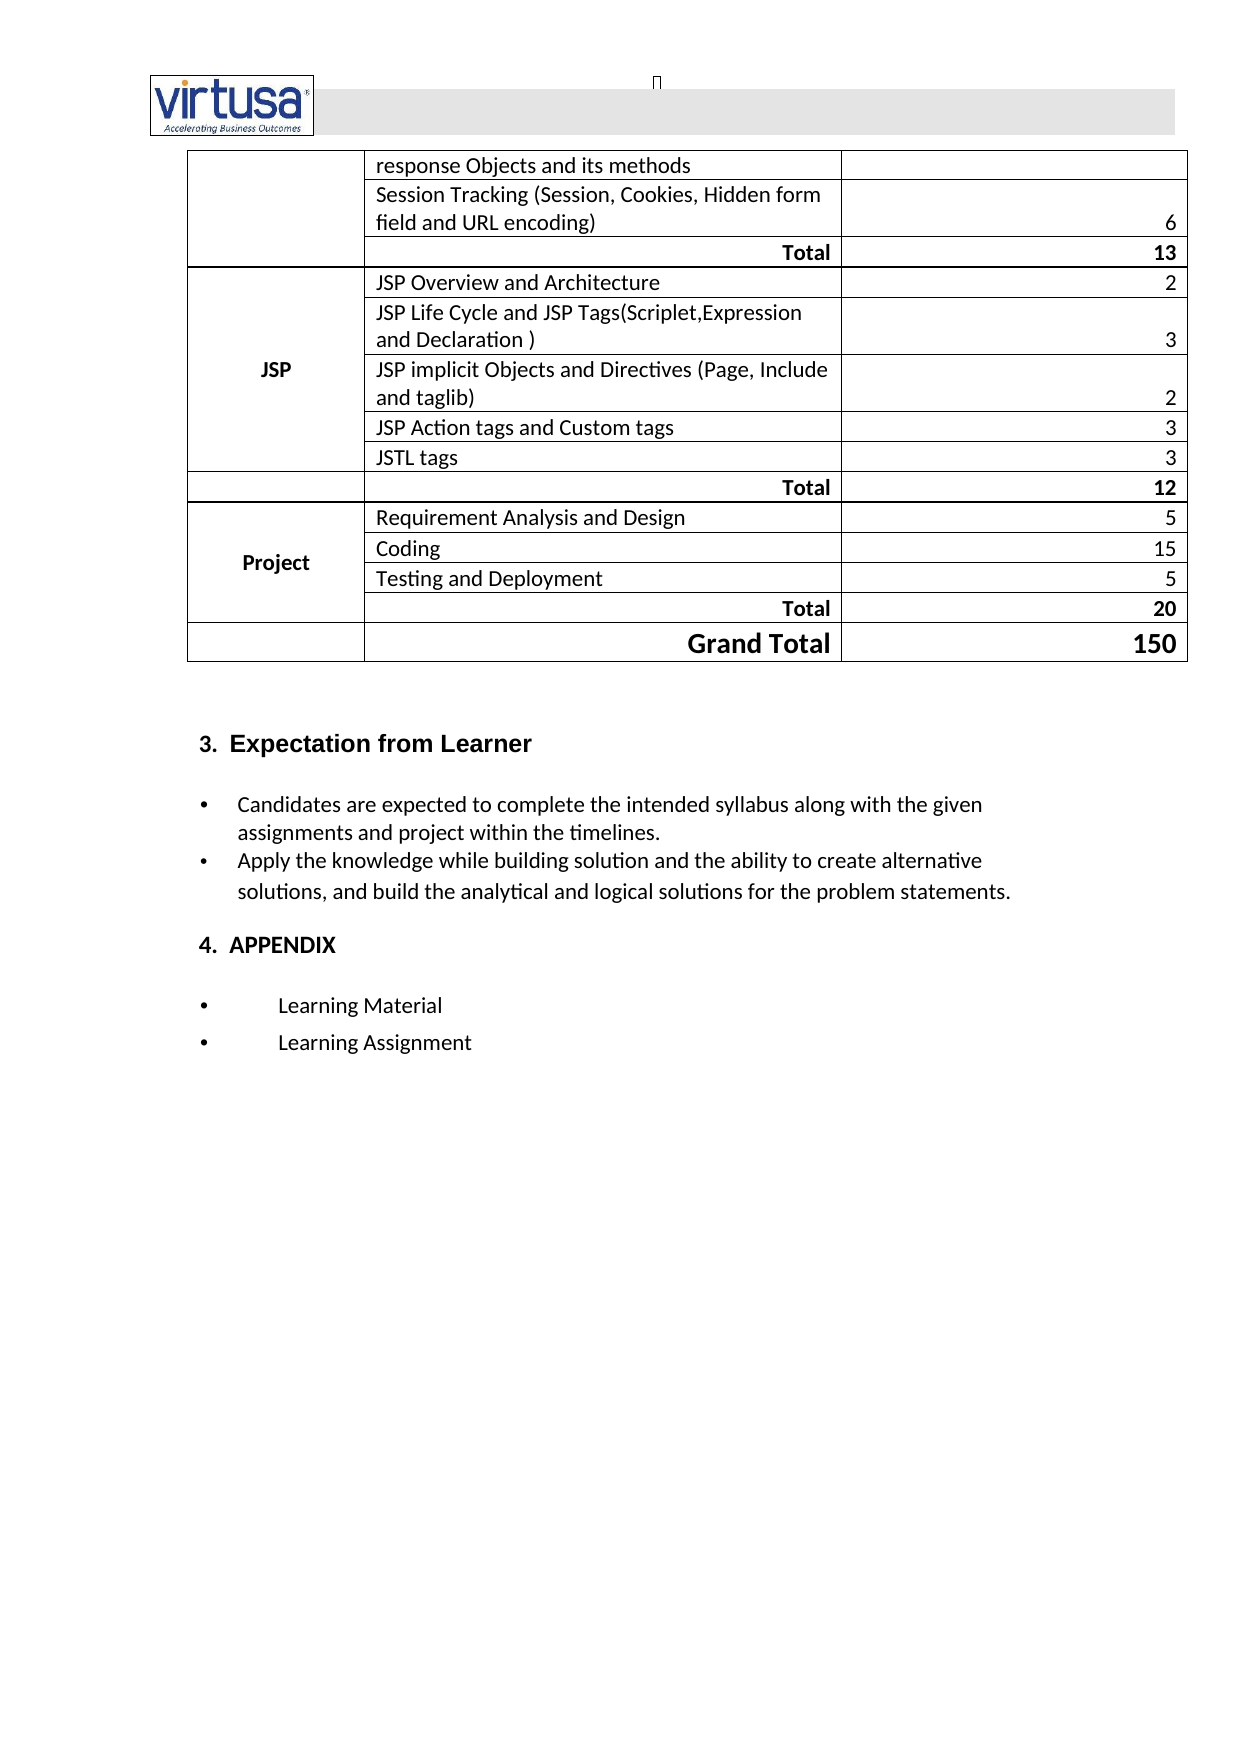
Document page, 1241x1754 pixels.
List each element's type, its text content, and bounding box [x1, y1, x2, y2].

table_cell 5 [842, 503, 1187, 532]
text 4. APPENDIX [198, 929, 1053, 960]
table_cell [188, 623, 364, 661]
list Candidates are expected to complete the intended syllabus along with the given assignments and project within the timelines. [200, 790, 1053, 846]
table_cell Session Tracking (Session, Cookies, Hidden form field and URL encoding) [365, 180, 841, 236]
table_cell [188, 472, 364, 501]
table_cell JSTL tags [365, 442, 841, 471]
table_cell JSP implicit Objects and Directives (Page, Include and taglib) [365, 355, 841, 411]
table_cell Total [365, 237, 841, 266]
table_cell Total [365, 593, 841, 622]
table_cell 3 [842, 412, 1187, 441]
table_cell Requirement Analysis and Design [365, 503, 841, 532]
table_cell JSP Overview and Architecture [365, 268, 841, 297]
table_cell 2 [842, 355, 1187, 411]
table_cell 13 [842, 237, 1187, 266]
table_cell 3 [842, 442, 1187, 471]
picture [151, 76, 313, 135]
table_cell Total [365, 472, 841, 501]
table_cell 12 [842, 472, 1187, 501]
table_cell 20 [842, 593, 1187, 622]
table_cell 6 [842, 180, 1187, 236]
table_cell Project [188, 503, 364, 622]
table_cell JSP Action tags and Custom tags [365, 412, 841, 441]
text • Learning Assignment [200, 1028, 1053, 1056]
picture [654, 77, 660, 89]
text • Learning Material [200, 992, 1053, 1020]
table_cell 150 [842, 623, 1187, 661]
table_cell 15 [842, 533, 1187, 562]
text 3. Expectation from Learner [198, 728, 1053, 758]
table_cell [365, 151, 841, 179]
table_cell 3 [842, 151, 1187, 179]
table_cell Coding [365, 533, 841, 562]
table_cell Grand Total [365, 623, 841, 661]
table_cell 3 [842, 298, 1187, 354]
table_cell 5 [842, 563, 1187, 592]
table_cell 2 [842, 268, 1187, 297]
table_cell JSP Life Cycle and JSP Tags(Scriplet,Expression and Declaration ) [365, 298, 841, 354]
table_cell Testing and Deployment [365, 563, 841, 592]
table_cell JSP [188, 268, 364, 471]
list Apply the knowledge while building solution and the ability to create alternative solutions, and build the analytical and logical solutions for the problem statements. [200, 846, 1045, 906]
